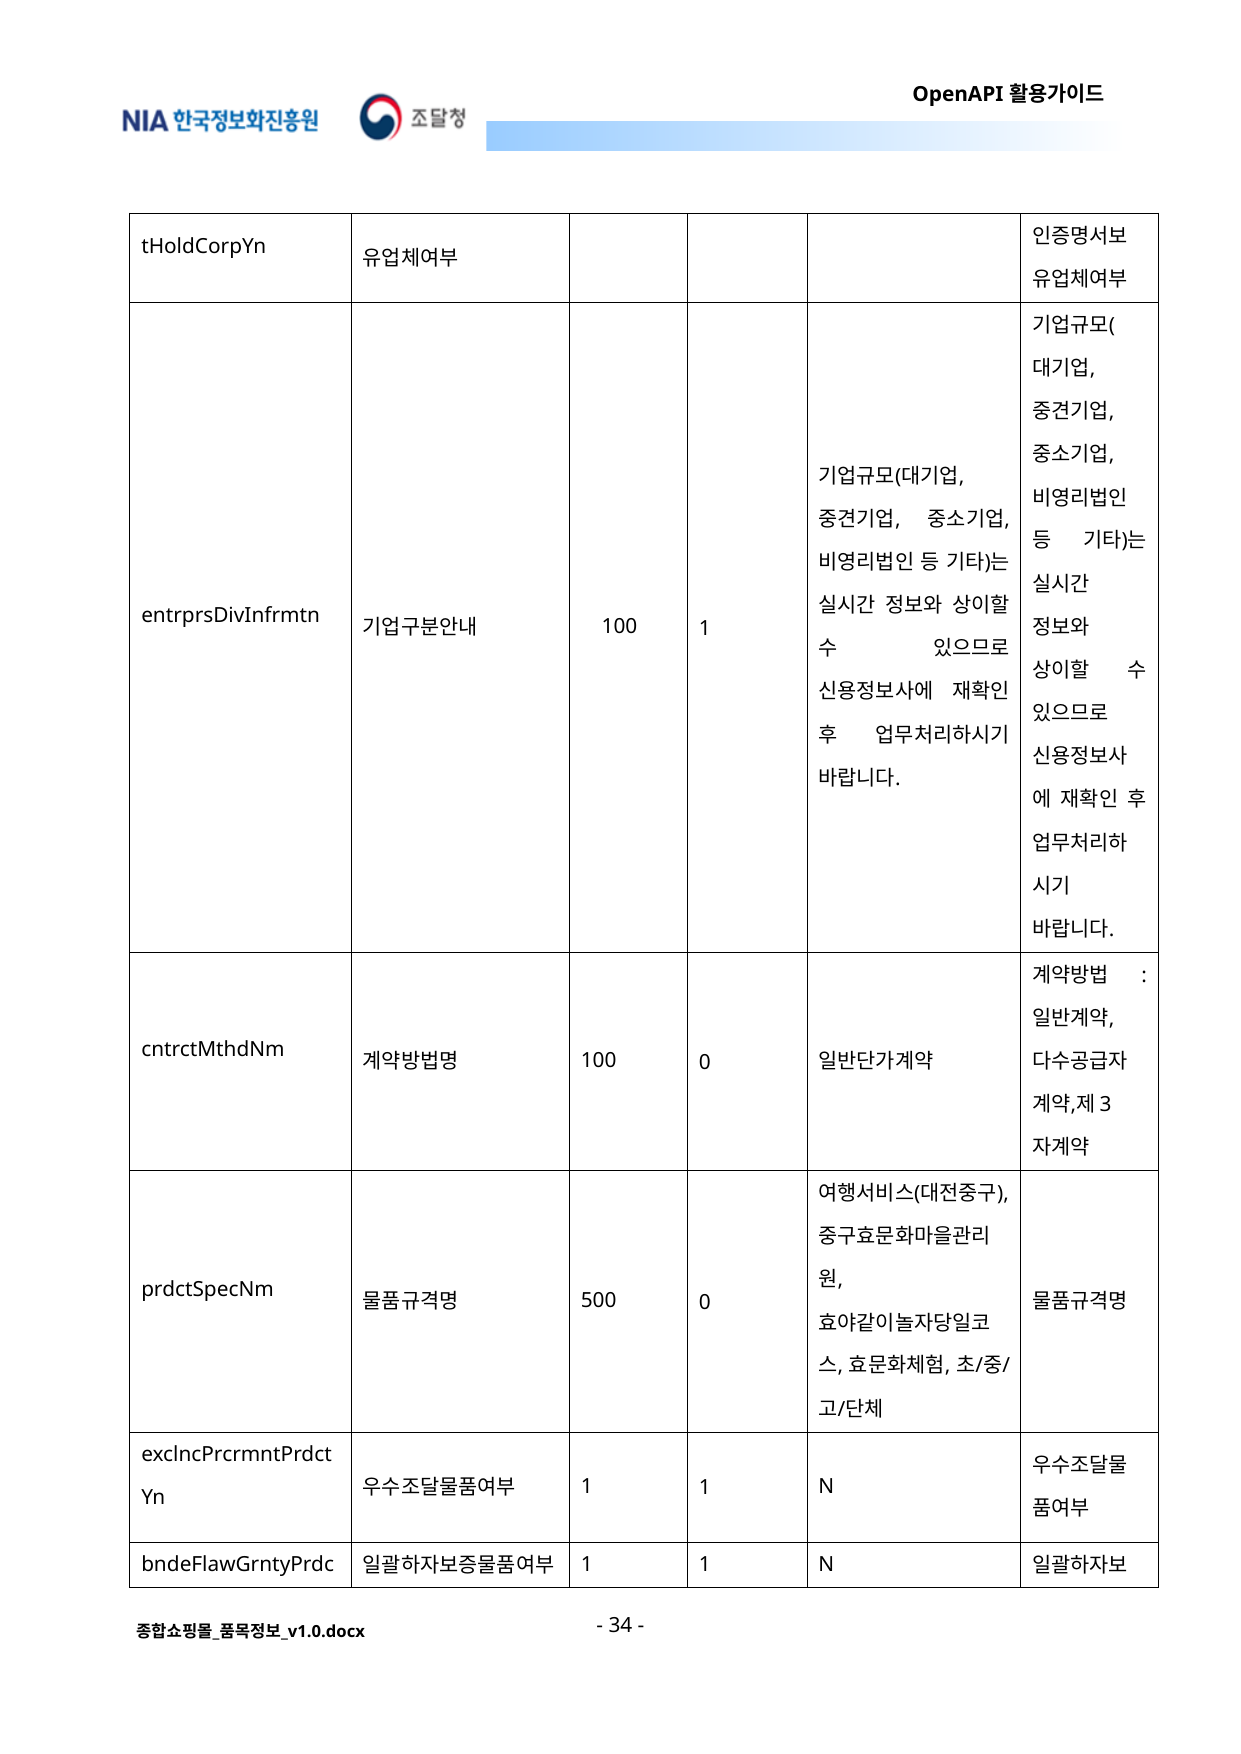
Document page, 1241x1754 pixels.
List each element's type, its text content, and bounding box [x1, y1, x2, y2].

table_cell 우수조달물품여부 [352, 1433, 569, 1541]
table_cell 500 [570, 1171, 687, 1431]
table_cell 여행서비스(대전중구), 중구효문화마을관리원, 효야같이놀자당일코스, 효문화체험, 초/중/고/단체 [808, 1171, 1020, 1431]
table_cell 1 [570, 214, 687, 302]
table_cell 직접생산확인증명서보유업체여부 [352, 214, 569, 302]
table_cell 계약방법 : 일반계약, 다수공급자계약,제3자계약 [1021, 953, 1158, 1170]
table_cell 100 [570, 303, 687, 951]
table_cell 물품규격명 [352, 1171, 569, 1431]
table_cell 직접생산확인증명서보유업체여부 [1021, 214, 1158, 302]
table_cell drctPrdctnCnfrmCertHoldCorpYn [130, 214, 351, 302]
table_cell 기업규모(대기업, 중견기업, 중소기업, 비영리법인 등 기타)는 실시간 정보와 상이할 수 있으므로 신용정보사에 재확인 후 업무처리하시기 바랍니다. [1021, 303, 1158, 951]
table_cell prdctSpecNm [130, 1171, 351, 1431]
table_cell 1 [688, 214, 807, 302]
table_cell 일괄하자보증물품여부 [352, 1543, 569, 1587]
table_cell 기업구분안내 [352, 303, 569, 951]
table_cell 0 [688, 1171, 807, 1431]
picture [118, 90, 472, 147]
table_cell 계약방법명 [352, 953, 569, 1170]
table_cell 1 [570, 1543, 687, 1587]
table_cell 1 [688, 1543, 807, 1587]
table_cell 1 [688, 303, 807, 951]
table_cell 0 [688, 953, 807, 1170]
table_cell N [808, 214, 1020, 302]
table_cell 일반단가계약 [808, 953, 1020, 1170]
table_cell 우수조달물품여부 [1021, 1433, 1158, 1541]
table_cell bndeFlawGrntyPrdctYn [130, 1543, 351, 1587]
table_cell entrprsDivInfrmtn [130, 303, 351, 951]
table_cell 1 [688, 1433, 807, 1541]
table_cell 1 [570, 1433, 687, 1541]
table_cell N [808, 1543, 1020, 1587]
table_cell exclncPrcrmntPrdctYn [130, 1433, 351, 1541]
table_cell cntrctMthdNm [130, 953, 351, 1170]
table_cell N [808, 1433, 1020, 1541]
table_cell 일괄하자보증물품여부 [1021, 1543, 1158, 1587]
table_cell 기업규모(대기업, 중견기업, 중소기업, 비영리법인 등 기타)는 실시간 정보와 상이할 수 있으므로 신용정보사에 재확인 후 업무처리하시기 바랍니다. [808, 303, 1020, 951]
table_cell 100 [570, 953, 687, 1170]
table_cell 물품규격명 [1021, 1171, 1158, 1431]
